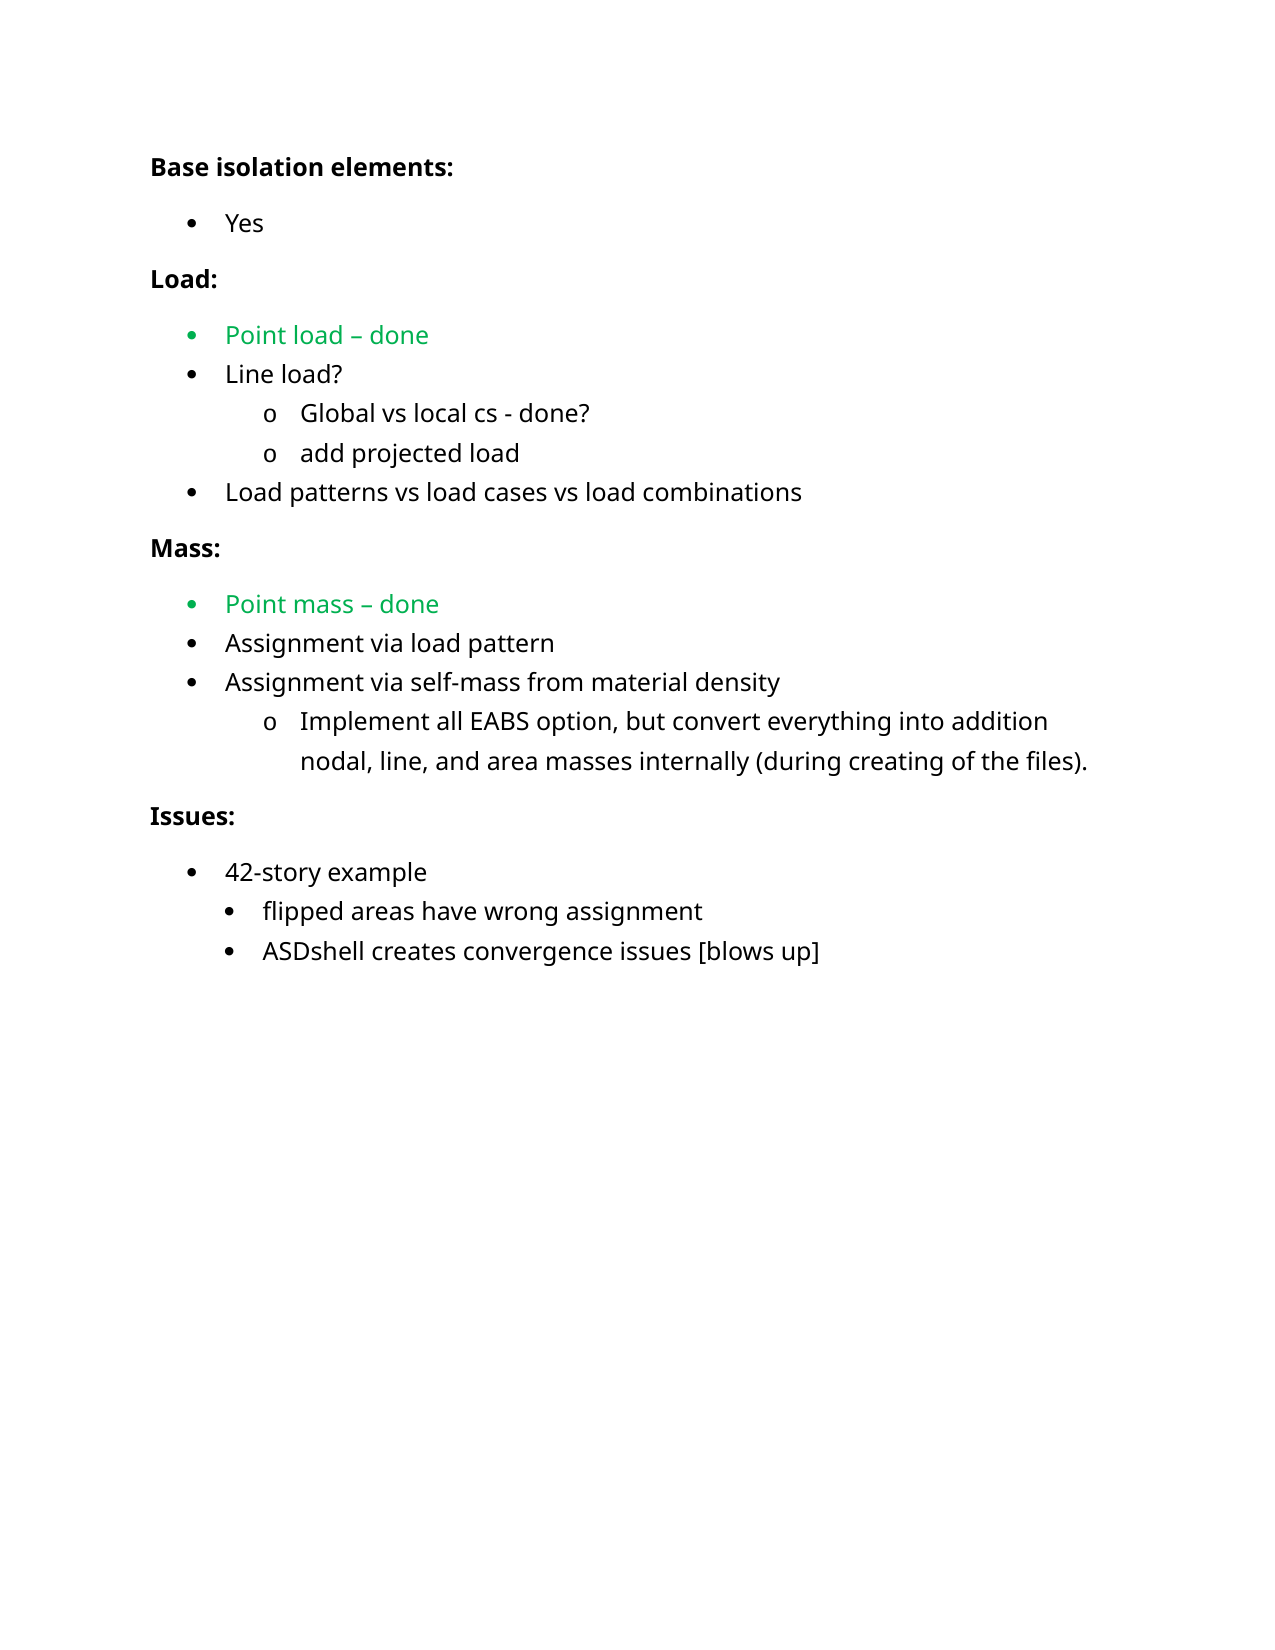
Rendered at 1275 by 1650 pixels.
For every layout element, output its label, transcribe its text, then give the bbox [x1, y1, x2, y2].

list Global vs local cs - done? [262, 396, 1125, 430]
list Implement all EABS option, but convert everything into addition nodal, line, and area masses internally (during creating of the files). [262, 704, 1125, 777]
list flipped areas have wrong assignment [225, 894, 1125, 928]
list Load patterns vs load cases vs load combinations [187, 474, 1125, 509]
list Assignment via self-mass from material density [187, 664, 1125, 699]
list 42-story example [187, 855, 1125, 889]
list ASDshell creates convergence issues [blows up] [225, 933, 1125, 967]
list add projected load [262, 435, 1125, 469]
list Point mass – done [187, 586, 1125, 620]
list Yes [187, 206, 1125, 240]
list Line load? [187, 357, 1125, 391]
text Base isolation elements: [150, 150, 1125, 184]
text Load: [150, 262, 1125, 296]
text Issues: [150, 799, 1125, 833]
text Mass: [150, 530, 1125, 564]
list Assignment via load pattern [187, 625, 1125, 659]
list Point load – done [187, 317, 1125, 352]
